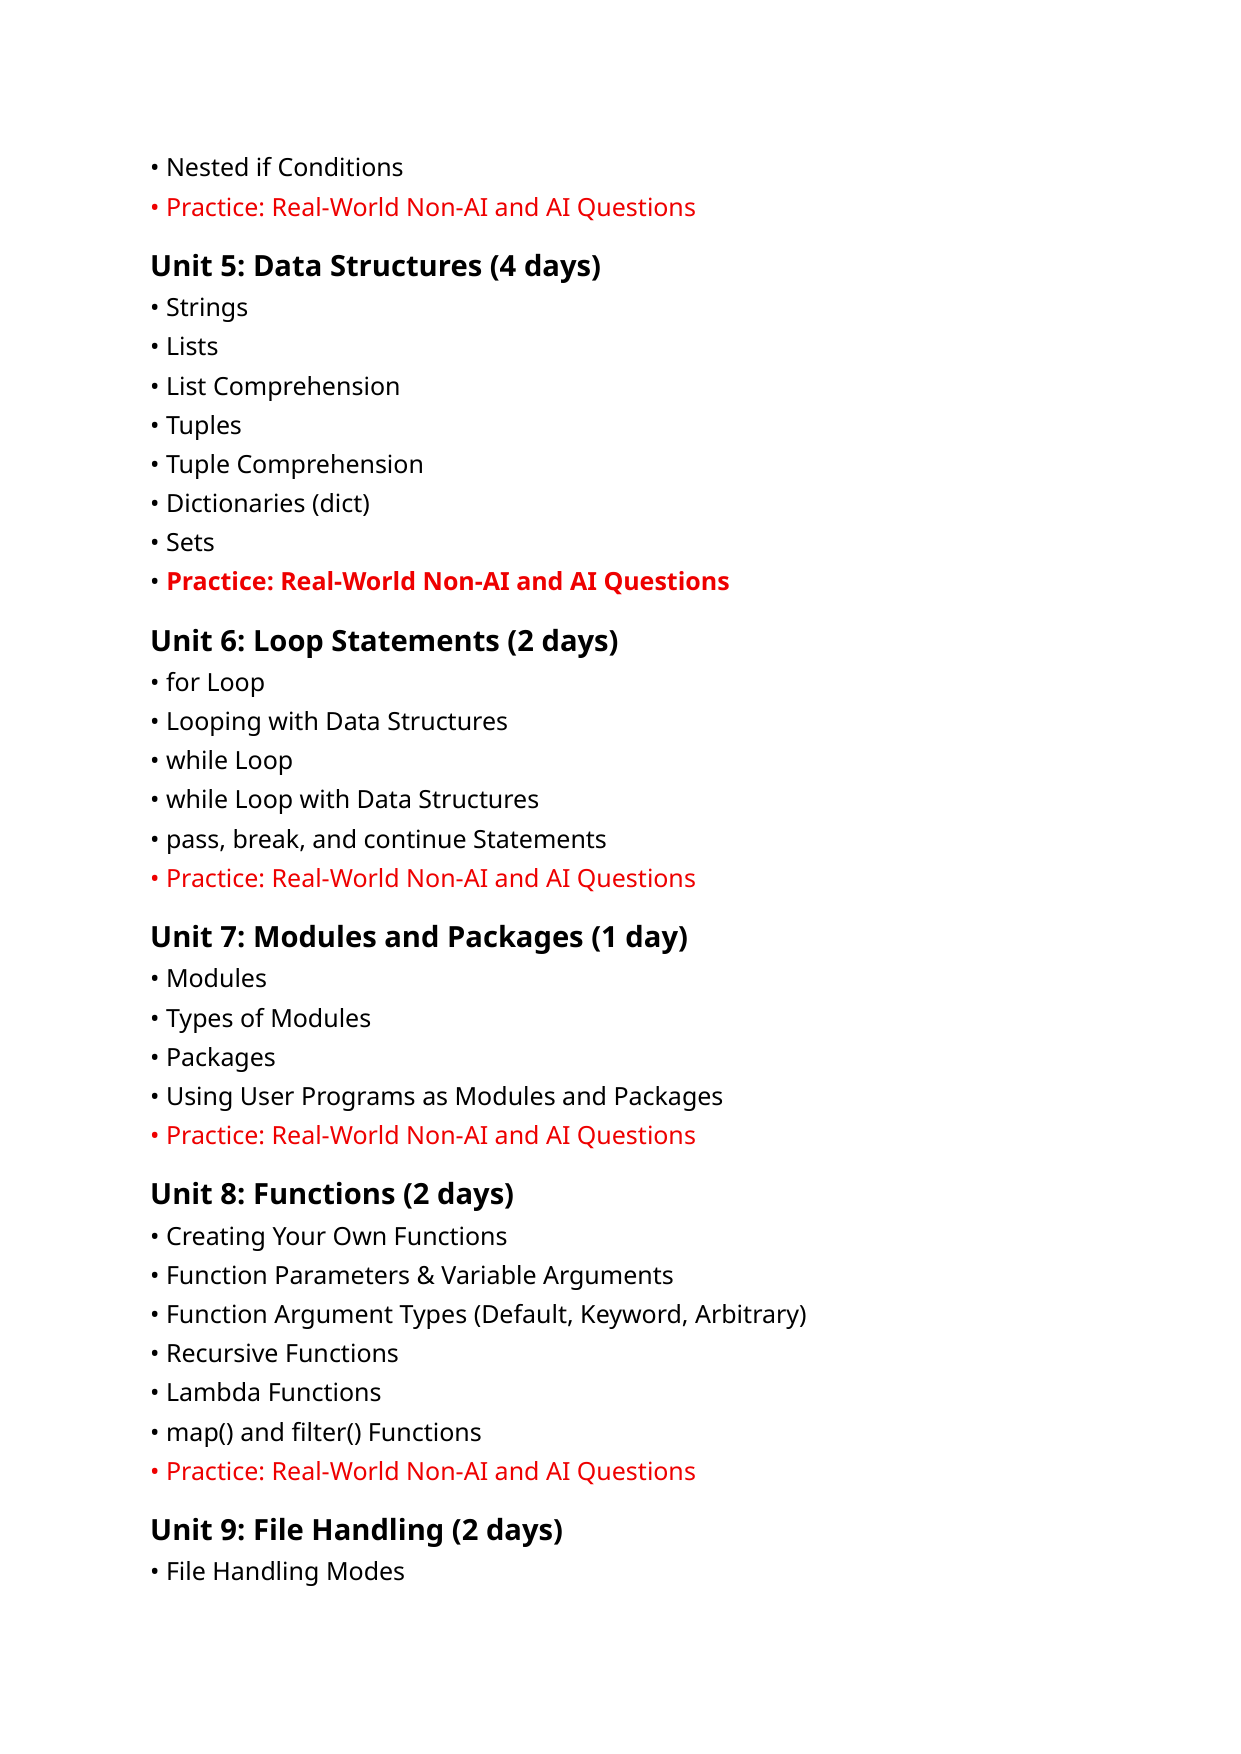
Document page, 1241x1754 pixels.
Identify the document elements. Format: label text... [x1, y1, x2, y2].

text Unit 5: Data Structures (4 days) • Strings • Lists • List Comprehension • Tuples • Tuple Comprehension • Dictionaries (dict) • Sets • Practice: Real-World Non-AI and AI Questions [150, 245, 1090, 598]
text Unit 8: Functions (2 days) • Creating Your Own Functions • Function Parameters & Variable Arguments • Function Argument Types (Default, Keyword, Arbitrary) • Recursive Functions • Lambda Functions • map() and filter() Functions • Practice: Real-World Non-AI and AI Questions [150, 1173, 1090, 1487]
text Unit 6: Loop Statements (2 days) • for Loop • Looping with Data Structures • while Loop • while Loop with Data Structures • pass, break, and continue Statements • Practice: Real-World Non-AI and AI Questions [150, 620, 1090, 894]
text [150, 1509, 1090, 1588]
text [150, 150, 1090, 223]
text Unit 7: Modules and Packages (1 day) • Modules • Types of Modules • Packages • Using User Programs as Modules and Packages • Practice: Real-World Non-AI and AI Questions [150, 916, 1090, 1152]
